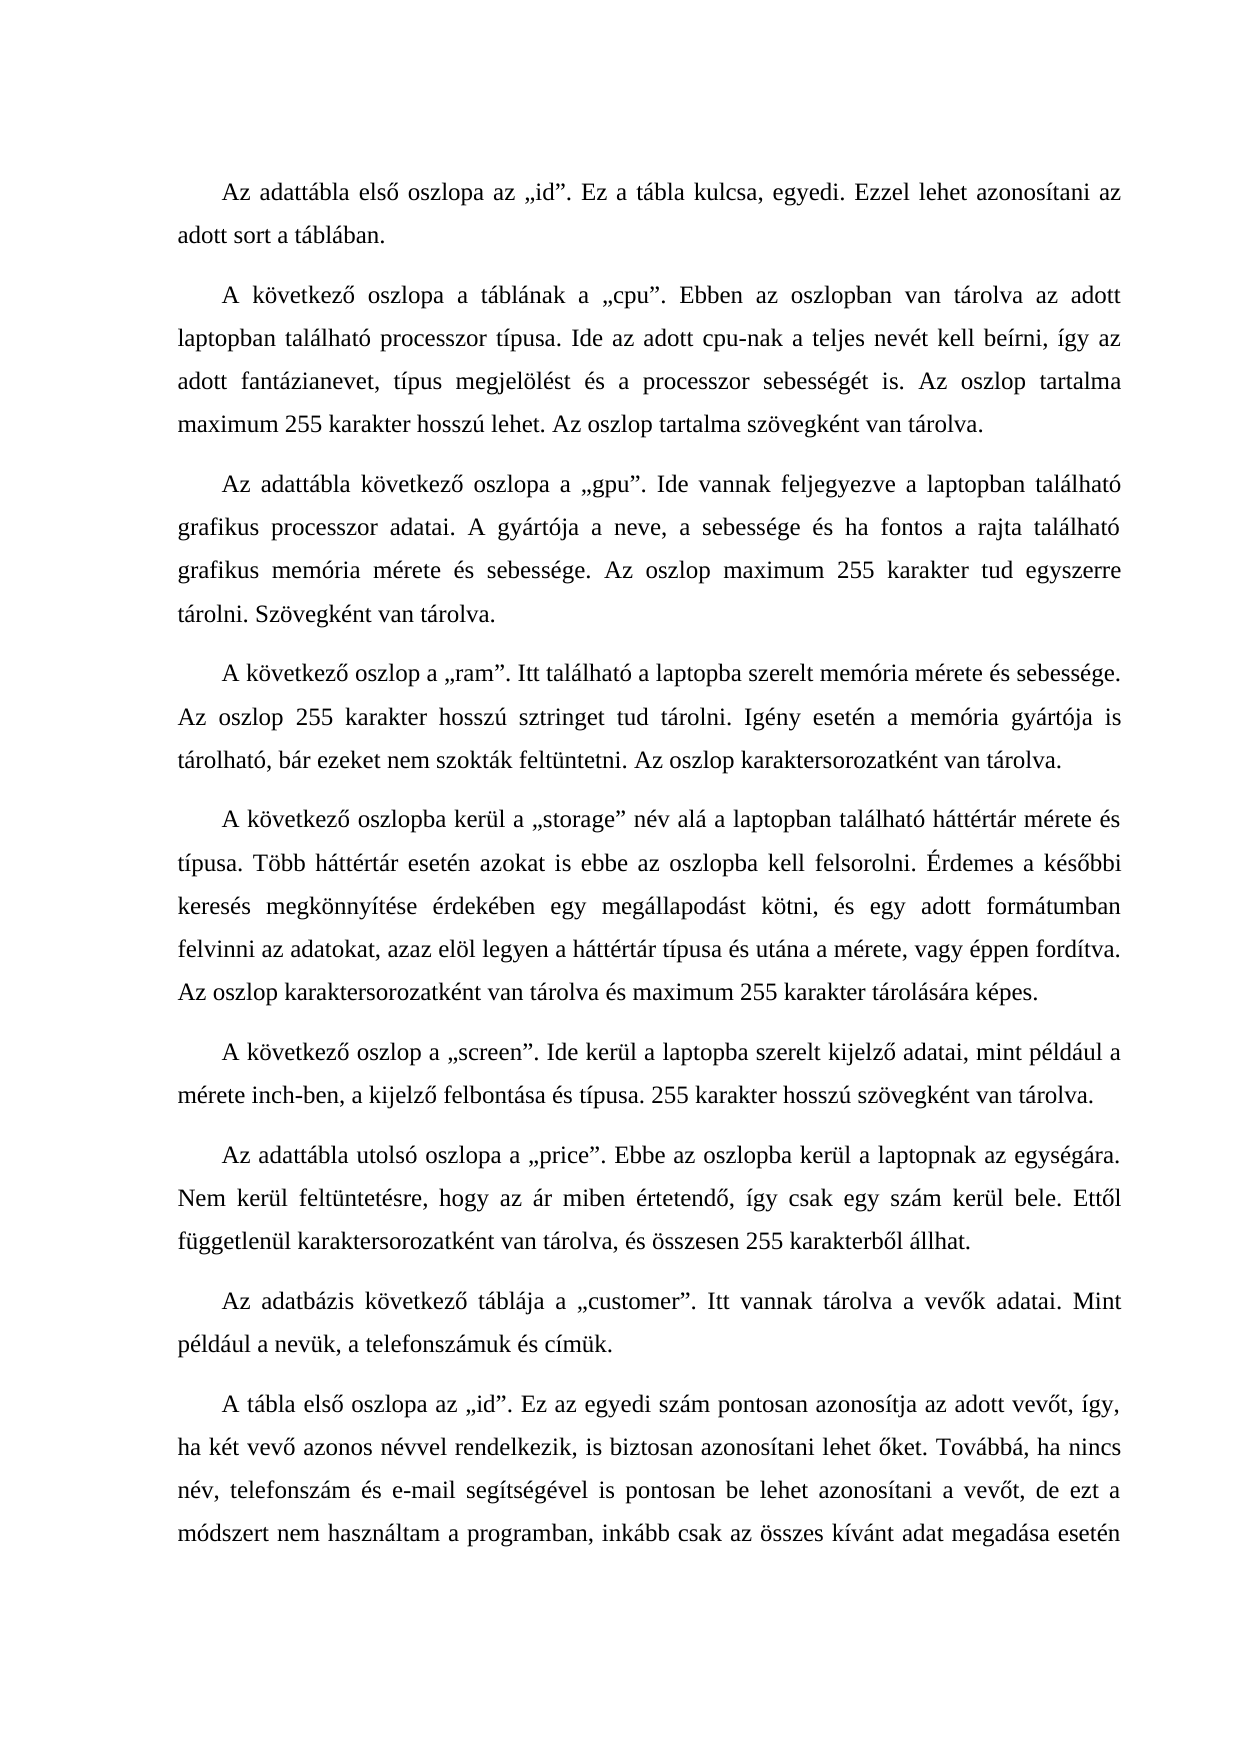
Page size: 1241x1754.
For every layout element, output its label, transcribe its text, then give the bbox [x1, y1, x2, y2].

text A következő oszlop a „ram”. Itt található a laptopba szerelt memória mérete és sebessége. Az oszlop 255 karakter hosszú sztringet tud tárolni. Igény esetén a memória gyártója is tárolható, bár ezeket nem szokták feltüntetni. Az oszlop karaktersorozatként van tárolva. [177, 658, 1122, 773]
text Az adattábla első oszlopa az „id”. Ez a tábla kulcsa, egyedi. Ezzel lehet azonosítani az adott sort a táblában. [177, 177, 1122, 249]
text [177, 1389, 1122, 1547]
text A következő oszlop a „screen”. Ide kerül a laptopba szerelt kijelző adatai, mint például a mérete inch-ben, a kijelző felbontása és típusa. 255 karakter hosszú szövegként van tárolva. [177, 1037, 1122, 1109]
text Az adattábla következő oszlopa a „gpu”. Ide vannak feljegyezve a laptopban található grafikus processzor adatai. A gyártója a neve, a sebessége és ha fontos a rajta található grafikus memória mérete és sebessége. Az oszlop maximum 255 karakter tud egyszerre tárolni. Szövegként van tárolva. [177, 469, 1122, 627]
text A következő oszlopba kerül a „storage” név alá a laptopban található háttértár mérete és típusa. Több háttértár esetén azokat is ebbe az oszlopba kell felsorolni. Érdemes a későbbi keresés megkönnyítése érdekében egy megállapodást kötni, és egy adott formátumban felvinni az adatokat, azaz elöl legyen a háttértár típusa és utána a mérete, vagy éppen fordítva. Az oszlop karaktersorozatként van tárolva és maximum 255 karakter tárolására képes. [177, 804, 1122, 1006]
text Az adatbázis következő táblája a „customer”. Itt vannak tárolva a vevők adatai. Mint például a nevük, a telefonszámuk és címük. [177, 1286, 1122, 1358]
text Az adattábla utolsó oszlopa a „price”. Ebbe az oszlopba kerül a laptopnak az egységára. Nem kerül feltüntetésre, hogy az ár miben értetendő, így csak egy szám kerül bele. Ettől függetlenül karaktersorozatként van tárolva, és összesen 255 karakterből állhat. [177, 1140, 1122, 1255]
text A következő oszlopa a táblának a „cpu”. Ebben az oszlopban van tárolva az adott laptopban található processzor típusa. Ide az adott cpu-nak a teljes nevét kell beírni, így az adott fantázianevet, típus megjelölést és a processzor sebességét is. Az oszlop tartalma maximum 255 karakter hosszú lehet. Az oszlop tartalma szövegként van tárolva. [177, 280, 1122, 438]
